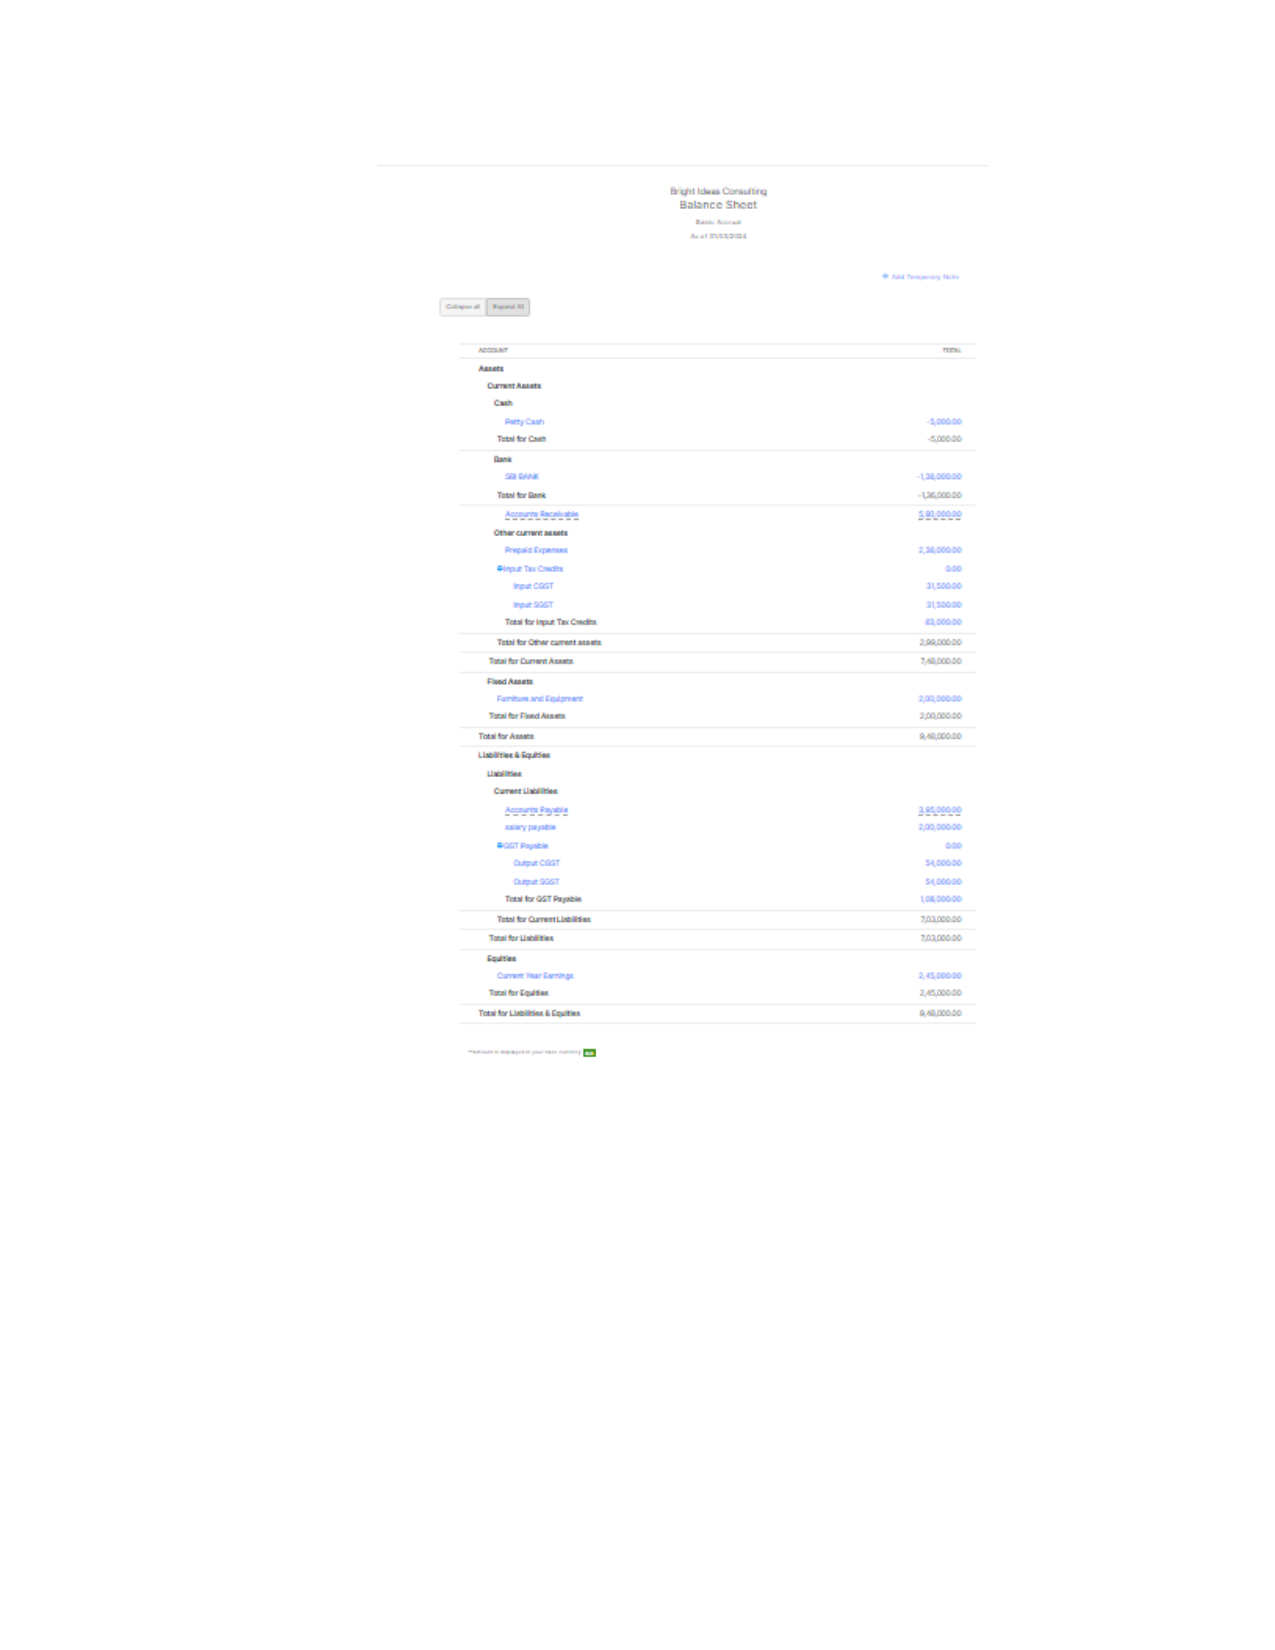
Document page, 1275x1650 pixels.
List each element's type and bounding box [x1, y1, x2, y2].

picture [377, 162, 989, 1079]
